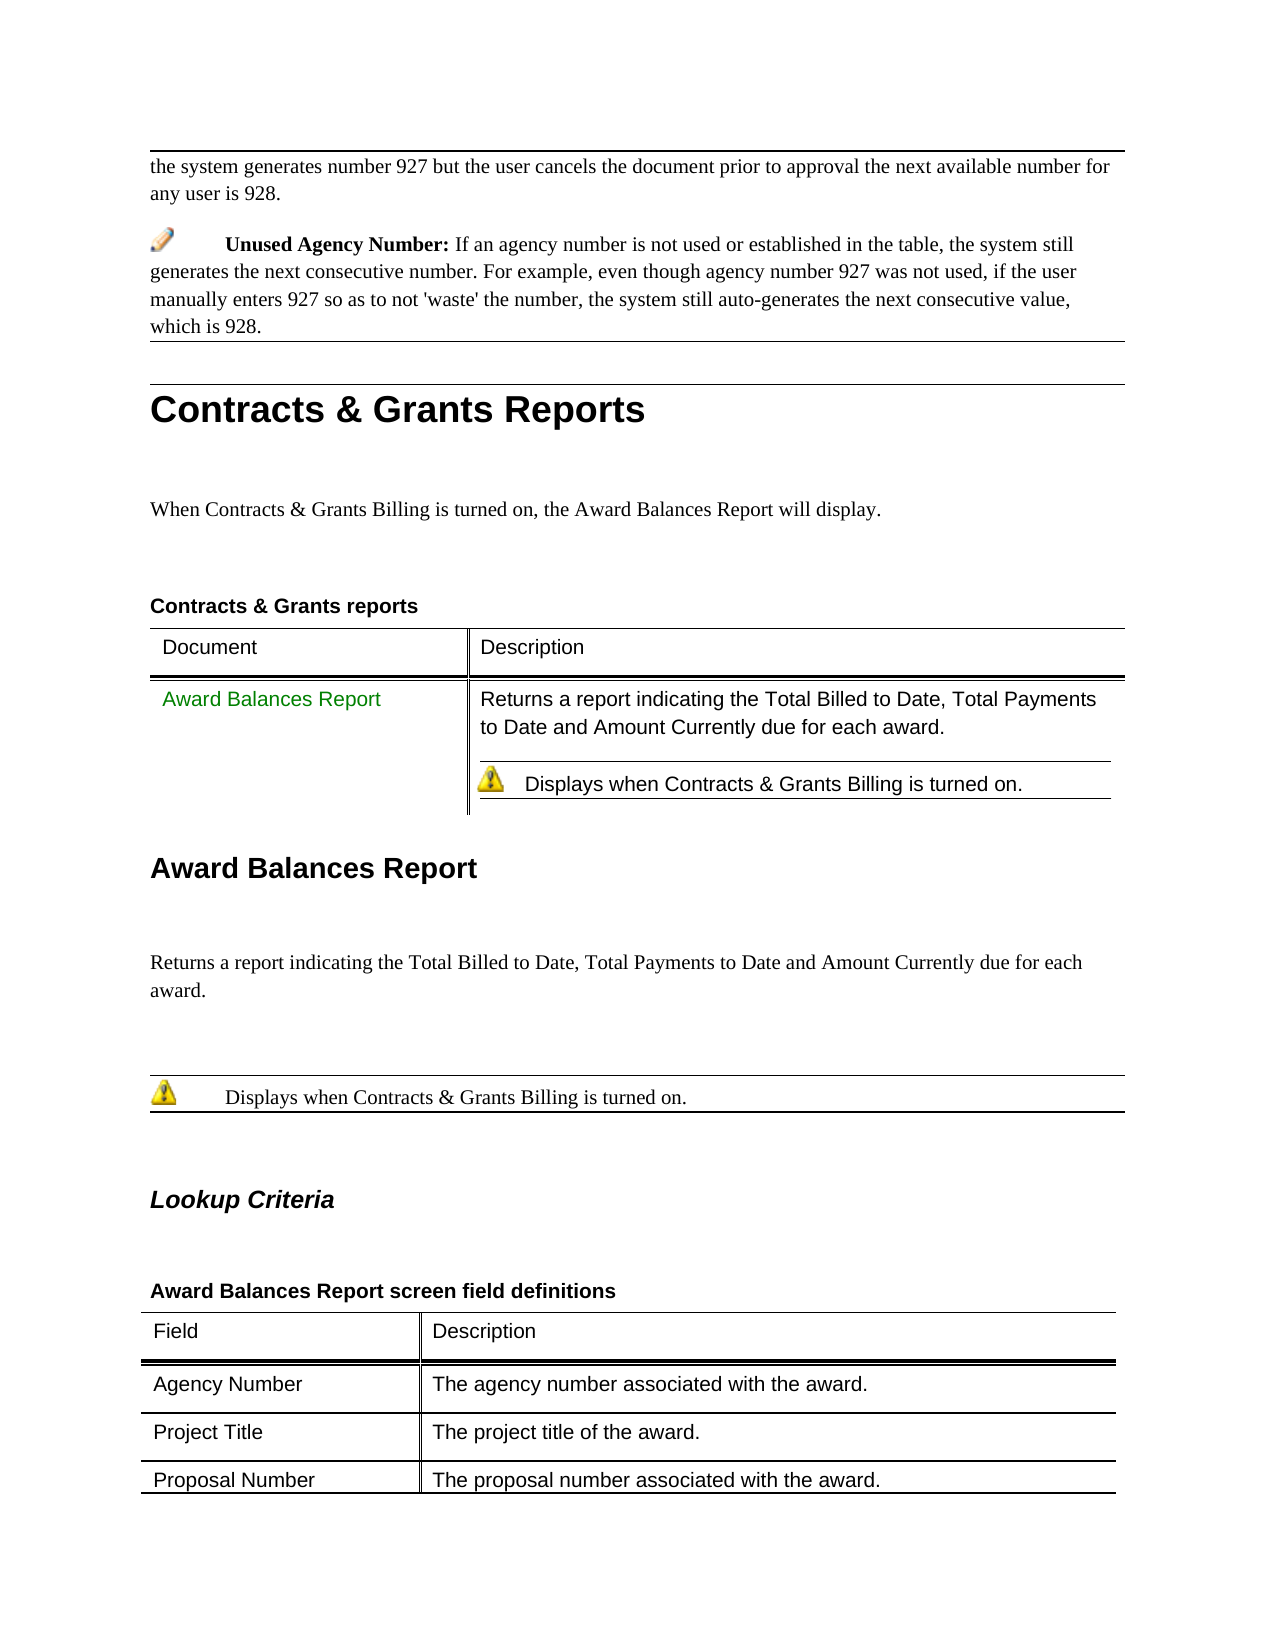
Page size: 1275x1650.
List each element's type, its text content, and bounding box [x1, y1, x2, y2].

subtitle Lookup Criteria [150, 1185, 1125, 1214]
picture [476, 764, 504, 792]
table_cell Agency Number [141, 1366, 419, 1412]
text Displays when Contracts & Grants Billing is turned on. [150, 1076, 1125, 1111]
subtitle Award Balances Report [150, 851, 1125, 884]
table_header Description [422, 1313, 1116, 1359]
table_cell Returns a report indicating the Total Billed to Date, Total Payments to Date and Amount Currently due for each award. Displays when Contracts & Grants Billing is turned on. [470, 681, 1125, 815]
picture [150, 1078, 177, 1105]
table_cell The agency number associated with the award. [422, 1366, 1116, 1412]
text Unused Agency Number: If an agency number is not used or established in the table, the system still generates the next consecutive number. For example, even though agency number 927 was not used, if the user manually enters 927 so as to not 'waste' the number, the system still auto-generates the next consecutive value, which is 928. [150, 224, 1125, 341]
table_cell Project Title [141, 1414, 419, 1460]
subtitle Award Balances Report screen field definitions [150, 1278, 1117, 1302]
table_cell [422, 1462, 1116, 1492]
table_cell The project title of the award. [422, 1414, 1116, 1460]
table_header Description [470, 629, 1125, 675]
subtitle Contracts & Grants Reports [150, 385, 1125, 430]
table_cell Proposal Number [141, 1462, 419, 1492]
table_cell Award Balances Report [150, 681, 467, 815]
subtitle Contracts & Grants reports [150, 594, 1117, 618]
picture [150, 227, 174, 252]
text Returns a report indicating the Total Billed to Date, Total Payments to Date and Amount Currently due for each award. [150, 950, 1125, 1002]
table_header Field [141, 1313, 419, 1359]
text When Contracts & Grants Billing is turned on, the Award Balances Report will display. [150, 497, 1125, 521]
table_header Document [150, 629, 467, 675]
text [150, 152, 1125, 205]
